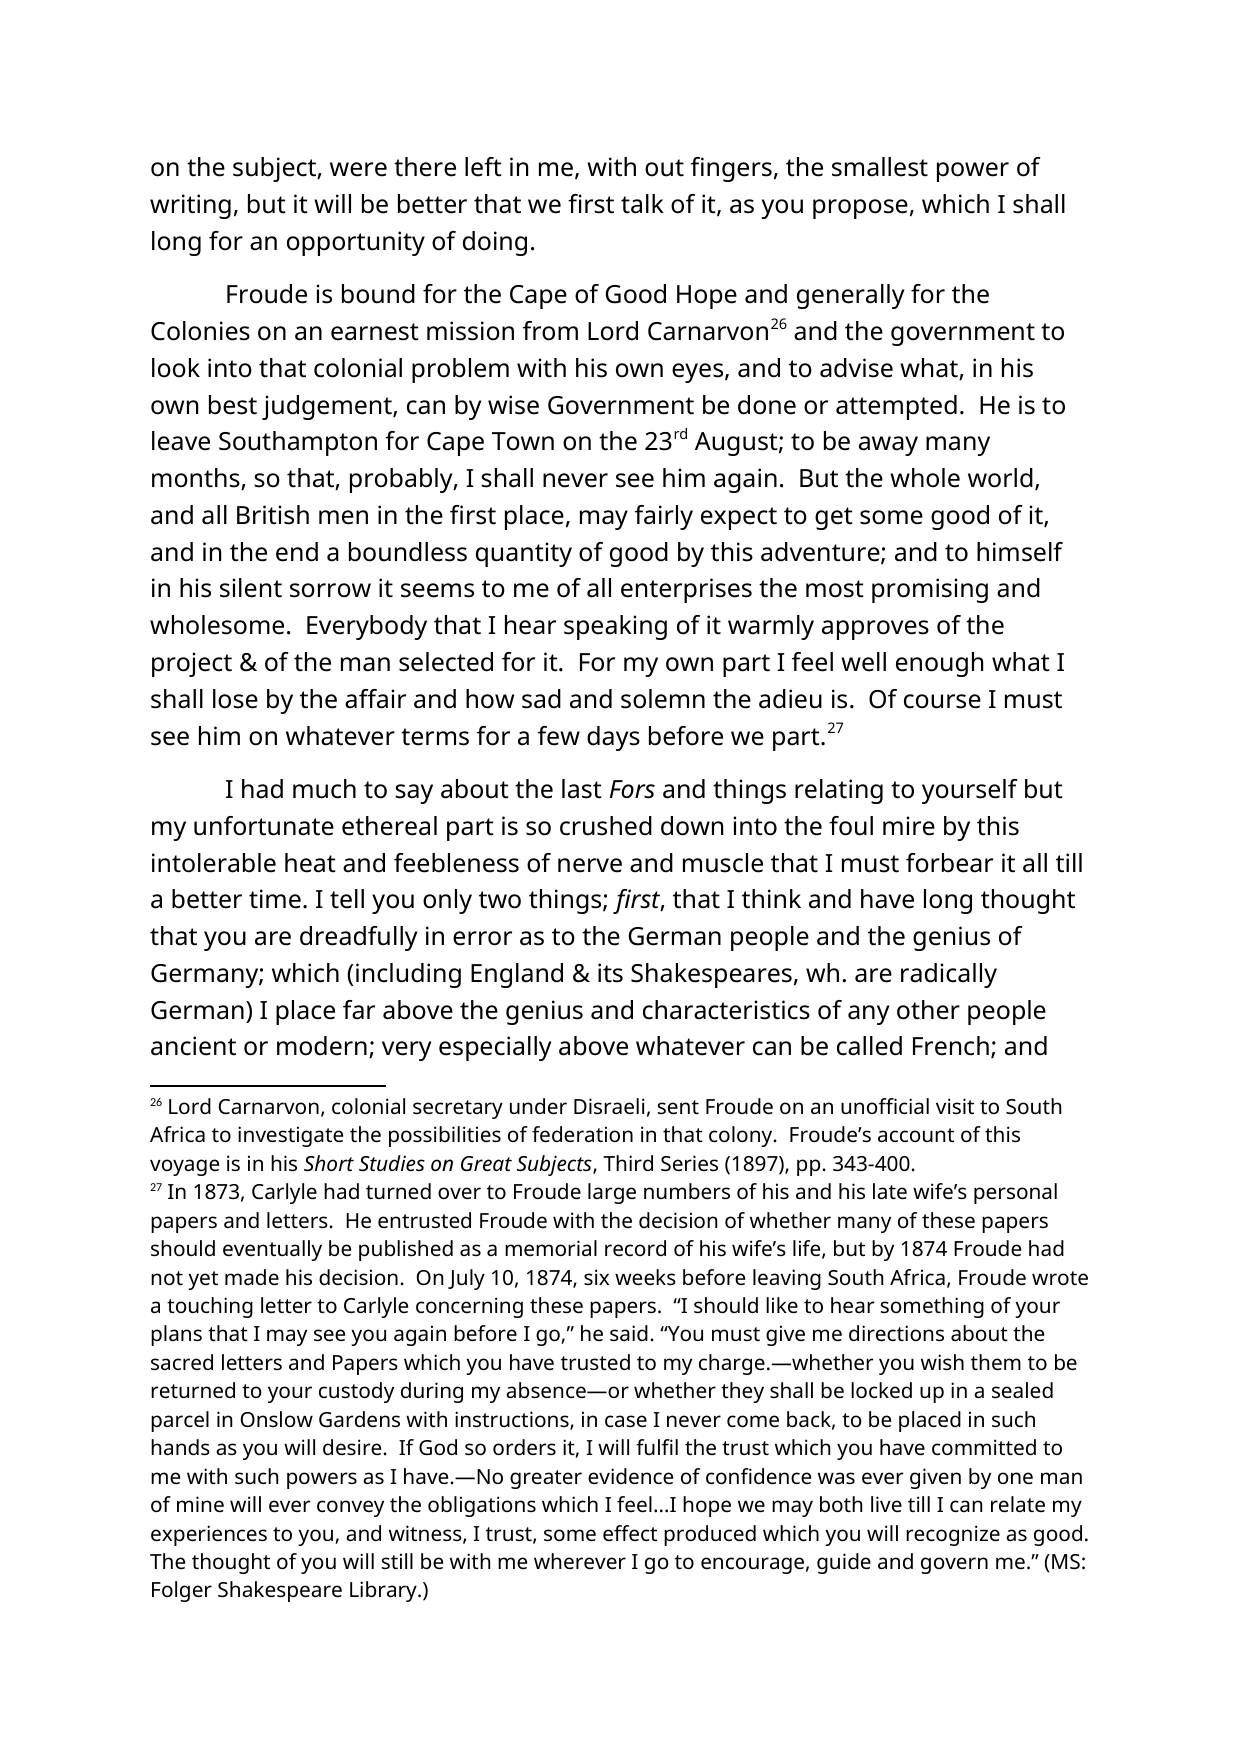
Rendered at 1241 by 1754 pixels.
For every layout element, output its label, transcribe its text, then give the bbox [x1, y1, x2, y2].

text Froude is bound for the Cape of Good Hope and generally for the Colonies on an earnest mission from Lord Carnarvon and the government to look into that colonial problem with his own eyes, and to advise what, in his own best judgement, can by wise Government be done or attempted. He is to leave Southampton for Cape Town on the 23rd August; to be away many months, so that, probably, I shall never see him again. But the whole world, and all British men in the first place, may fairly expect to get some good of it, and in the end a boundless quantity of good by this adventure; and to himself in his silent sorrow it seems to me of all enterprises the most promising and wholesome. Everybody that I hear speaking of it warmly approves of the project & of the man selected for it. For my own part I feel well enough what I shall lose by the affair and how sad and solemn the adieu is. Of course I must see him on whatever terms for a few days before we part. [150, 277, 1090, 752]
text I had much to say about the last Fors and things relating to yourself but my unfortunate ethereal part is so crushed down into the foul mire by this intolerable heat and feebleness of nerve and muscle that I must forbear it all till a better time. I tell you only two things; first, that I think and have long thought that you are dreadfully in error as to the German people and the genius of Germany; which (including England & its Shakespeares, wh. are radically German) I place far above the genius and characteristics of any other people ancient or modern; very especially above whatever can be called French; and truly I wish you could get to understand how poor an affair, if you deducted those Franks out of it who are purely German every fibre of them, and not the best of German, la belle France, with all its boundless self-conceit, and even its pretty tailoring and cooking and ingeniously filigreeing talent, would be. [150, 772, 1090, 1063]
